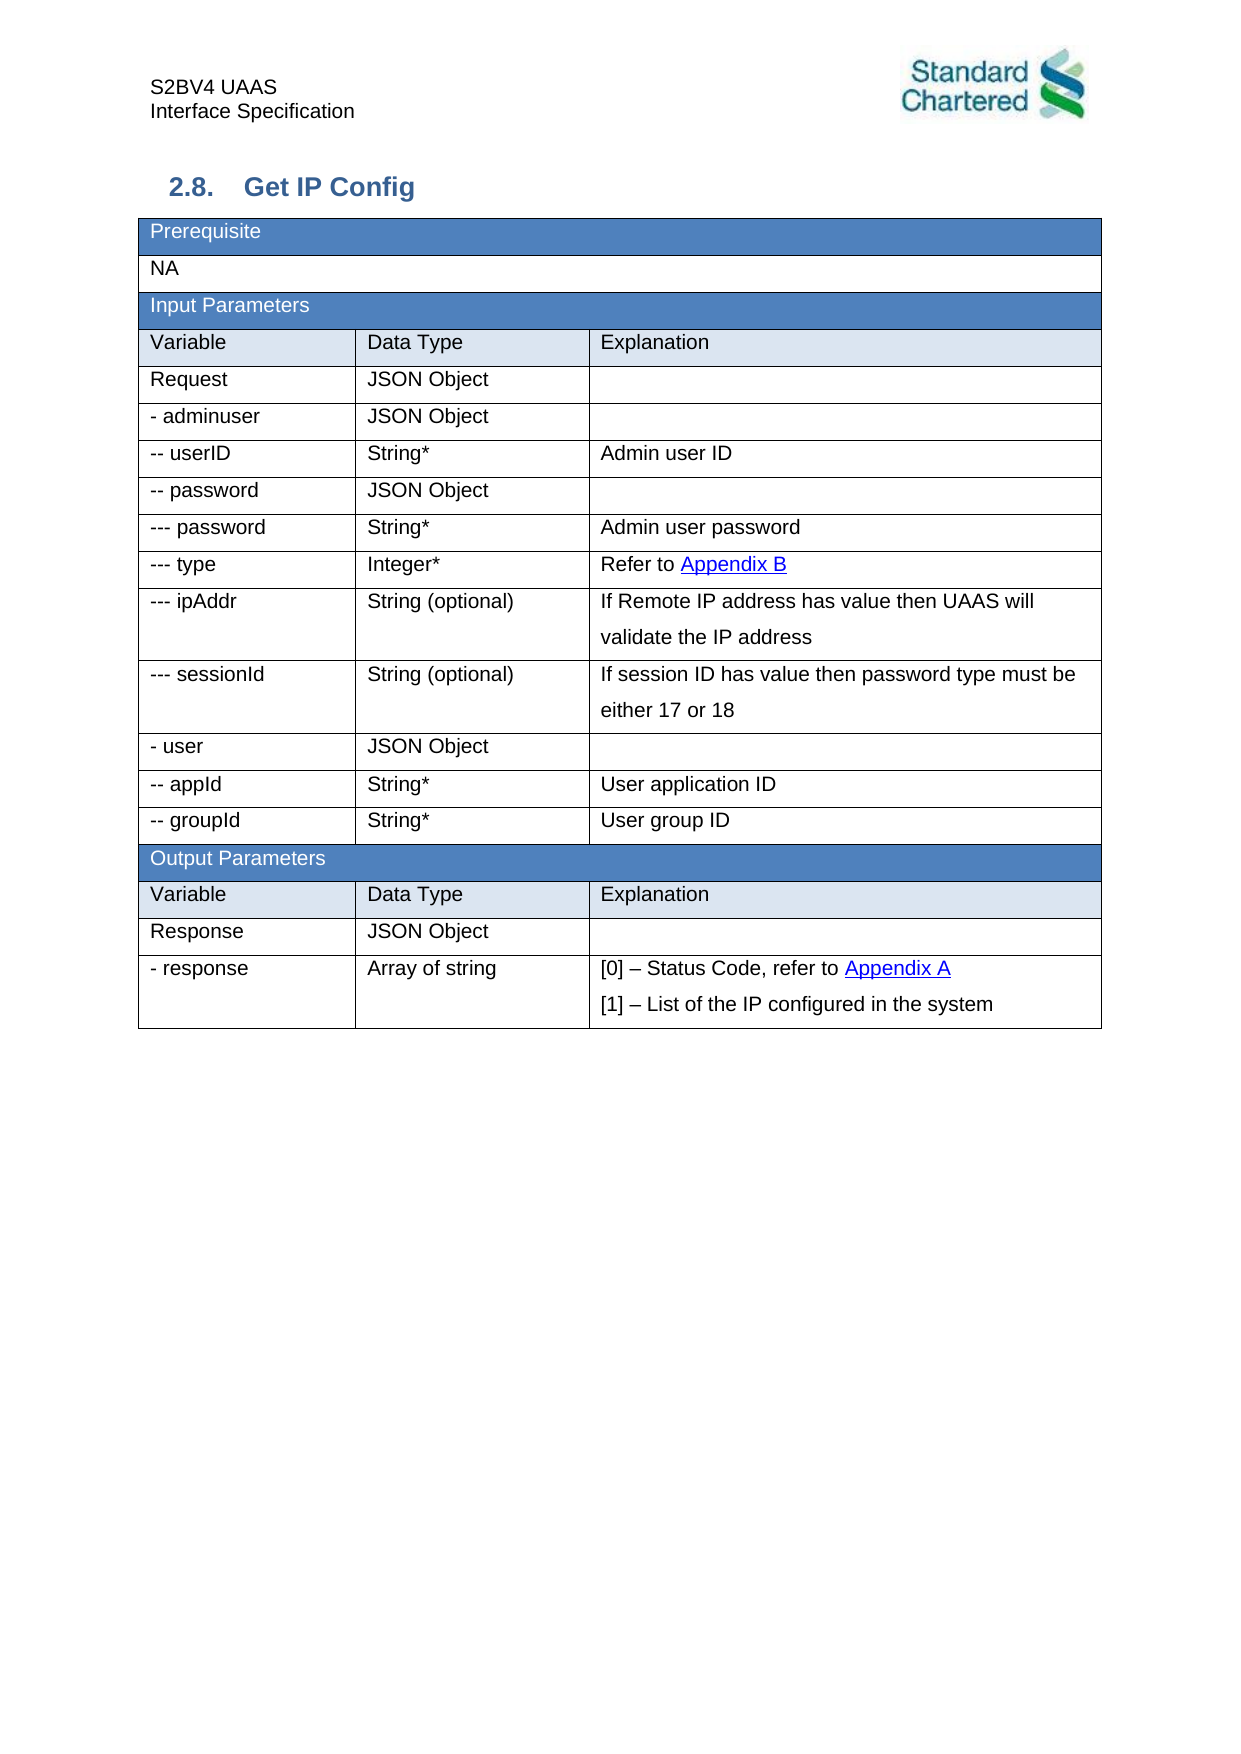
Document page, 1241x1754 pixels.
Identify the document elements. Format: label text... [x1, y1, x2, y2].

table_cell Refer to Appendix B [590, 552, 1101, 587]
table_cell Request [139, 367, 355, 403]
table_cell JSON Object [356, 404, 589, 439]
table_cell [0] – Status Code, refer to Appendix A [1] – List of the IP configured in the system [590, 956, 1101, 1028]
table_cell -- groupId [139, 808, 355, 844]
table_cell -- userID [139, 441, 355, 477]
table_header Prerequisite [139, 219, 1101, 255]
table_cell String (optional) [356, 661, 589, 733]
table_cell JSON Object [356, 367, 589, 403]
subtitle Get IP Config [169, 171, 1090, 202]
table_cell Input Parameters [139, 293, 1101, 329]
table_cell Admin user password [590, 515, 1101, 551]
picture [900, 45, 1089, 124]
table_cell JSON Object [356, 478, 589, 513]
table_cell Explanation [590, 882, 1101, 918]
table_cell If Remote IP address has value then UAAS will validate the IP address [590, 589, 1101, 660]
table_cell --- password [139, 515, 355, 551]
table_cell - adminuser [139, 404, 355, 439]
table_cell Data Type [356, 882, 589, 918]
table_cell [590, 367, 1101, 403]
table_cell Output Parameters [139, 845, 1101, 881]
table_cell Response [139, 919, 355, 955]
table_cell [590, 919, 1101, 955]
table_cell --- ipAddr [139, 589, 355, 660]
table_cell Admin user ID [590, 441, 1101, 477]
table_cell JSON Object [356, 734, 589, 770]
table_cell -- password [139, 478, 355, 513]
table_cell String* [356, 441, 589, 477]
table_cell Data Type [356, 330, 589, 366]
table_cell --- type [139, 552, 355, 587]
table_cell If session ID has value then password type must be either 17 or 18 [590, 661, 1101, 733]
table_cell String (optional) [356, 589, 589, 660]
table_cell User application ID [590, 771, 1101, 807]
table_cell - user [139, 734, 355, 770]
table_cell Variable [139, 882, 355, 918]
table_cell [590, 404, 1101, 439]
table_cell JSON Object [356, 919, 589, 955]
table_cell Variable [139, 330, 355, 366]
table_cell NA [139, 256, 1101, 292]
table_cell [590, 478, 1101, 513]
table_cell Array of string [356, 956, 589, 1028]
table_cell String* [356, 808, 589, 844]
table_cell --- sessionId [139, 661, 355, 733]
table_cell User group ID [590, 808, 1101, 844]
table_cell Explanation [590, 330, 1101, 366]
table_cell Integer* [356, 552, 589, 587]
table_cell String* [356, 515, 589, 551]
table_cell [590, 734, 1101, 770]
table_cell String* [356, 771, 589, 807]
table_cell - response [139, 956, 355, 1028]
table_cell -- appId [139, 771, 355, 807]
